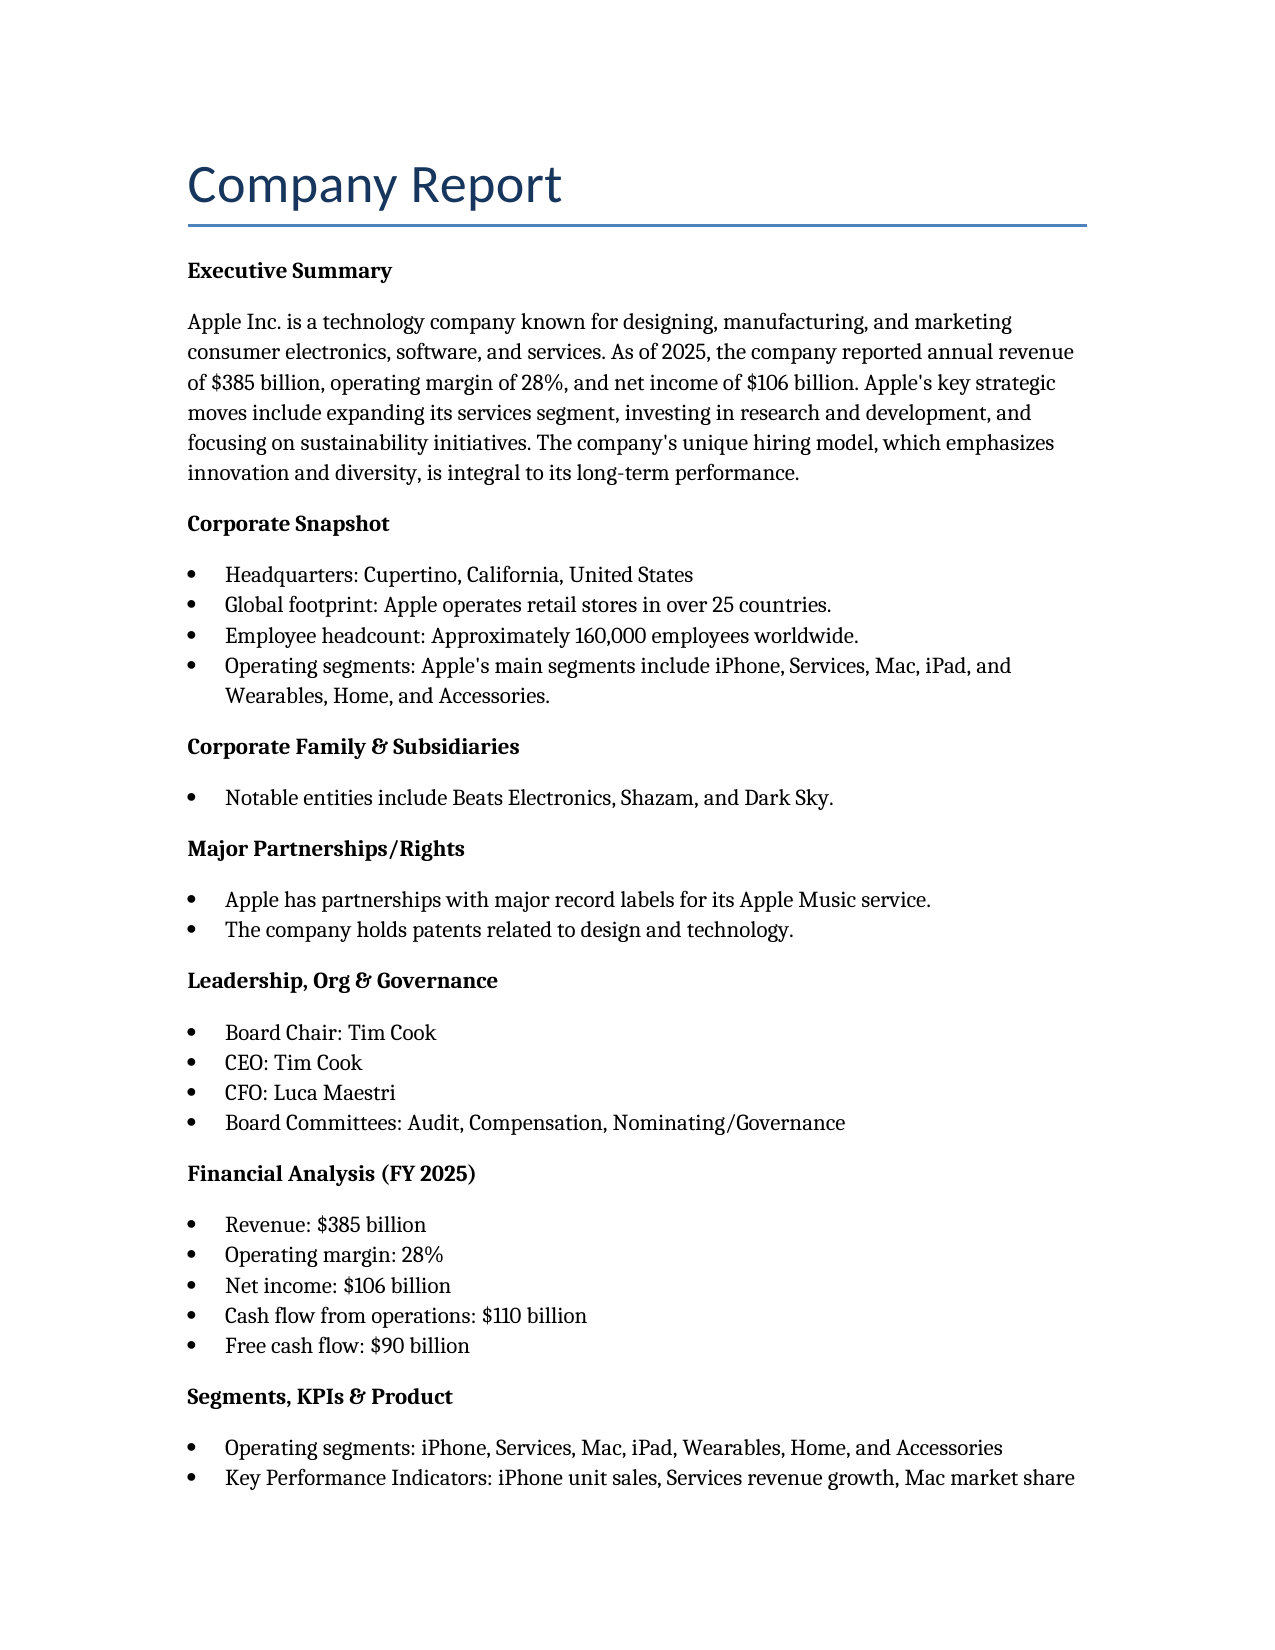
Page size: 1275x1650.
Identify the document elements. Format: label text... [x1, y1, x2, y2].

title Company Report [187, 150, 1087, 227]
list Revenue: $385 billion [187, 1212, 1087, 1238]
text Leadership, Org & Governance [187, 968, 1087, 994]
list CEO: Tim Cook [187, 1049, 1087, 1076]
list Global footprint: Apple operates retail stores in over 25 countries. [187, 592, 1087, 618]
list Free cash flow: $90 billion [187, 1333, 1087, 1359]
list Operating segments: Apple's main segments include iPhone, Services, Mac, iPad, and Wearables, Home, and Accessories. [187, 653, 1087, 709]
list The company holds patents related to design and technology. [187, 917, 1087, 943]
list Headquarters: Cupertino, California, United States [187, 562, 1087, 588]
list Cash flow from operations: $110 billion [187, 1303, 1087, 1329]
list Notable entities include Beats Electronics, Shazam, and Dark Sky. [187, 785, 1087, 811]
list Employee headcount: Approximately 160,000 employees worldwide. [187, 622, 1087, 649]
text Apple Inc. is a technology company known for designing, manufacturing, and marketing consumer electronics, software, and services. As of 2025, the company reported annual revenue of $385 billion, operating margin of 28%, and net income of $106 billion. Apple's key strategic moves include expanding its services segment, investing in research and development, and focusing on sustainability initiatives. The company's unique hiring model, which emphasizes innovation and diversity, is integral to its long-term performance. [187, 309, 1087, 486]
list Operating segments: iPhone, Services, Mac, iPad, Wearables, Home, and Accessories [187, 1435, 1087, 1461]
list Net income: $106 billion [187, 1272, 1087, 1299]
text Executive Summary [187, 258, 1087, 284]
list Apple has partnerships with major record labels for its Apple Music service. [187, 887, 1087, 913]
list Key Performance Indicators: iPhone unit sales, Services revenue growth, Mac market share [187, 1465, 1087, 1491]
text Corporate Family & Subsidiaries [187, 734, 1087, 760]
text Major Partnerships/Rights [187, 836, 1087, 862]
list CFO: Luca Maestri [187, 1080, 1087, 1106]
text Segments, KPIs & Product [187, 1384, 1087, 1410]
list Board Chair: Tim Cook [187, 1019, 1087, 1046]
list Board Committees: Audit, Compensation, Nominating/Governance [187, 1110, 1087, 1136]
text Corporate Snapshot [187, 511, 1087, 537]
list Operating margin: 28% [187, 1242, 1087, 1268]
text Financial Analysis (FY 2025) [187, 1161, 1087, 1187]
